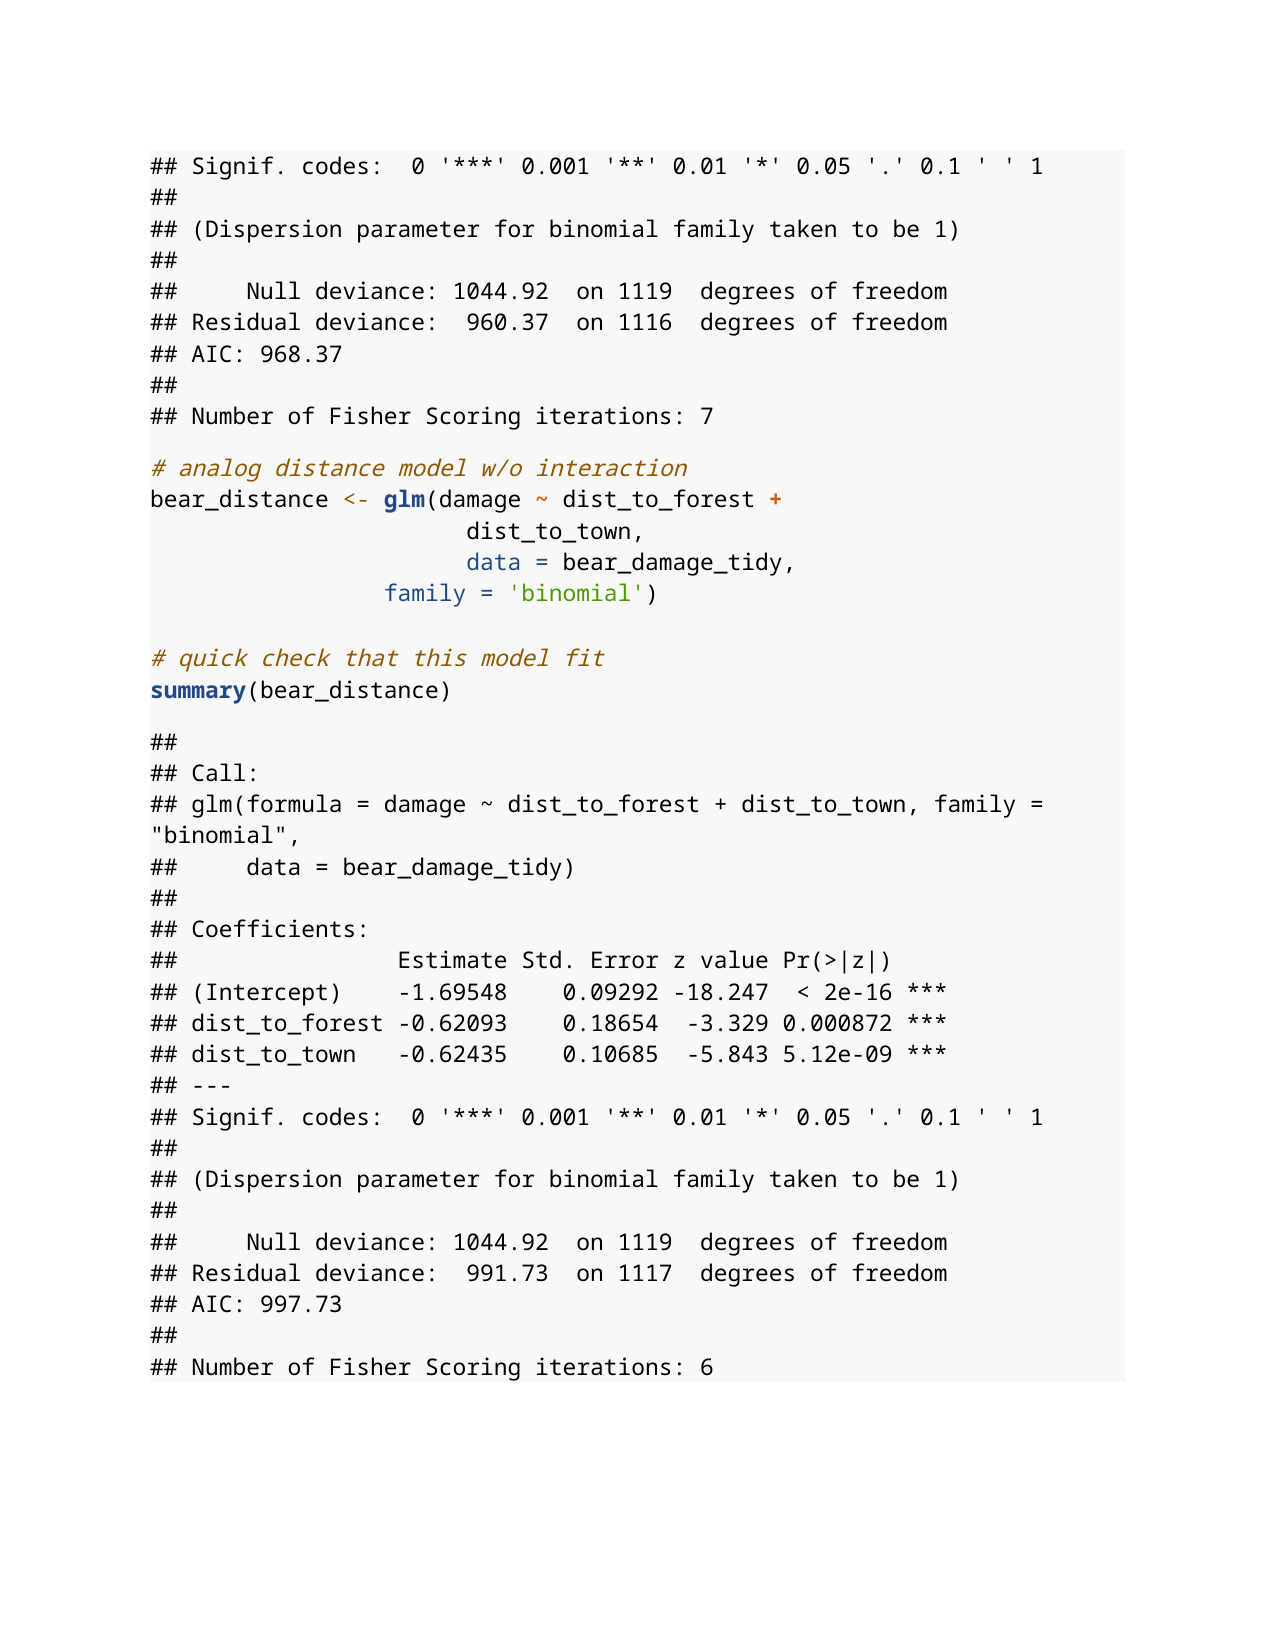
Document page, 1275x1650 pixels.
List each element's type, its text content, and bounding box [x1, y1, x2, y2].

text # analog distance model w/o interaction bear_distance <- glm(damage ~ dist_to_forest + dist_to_town, data = bear_damage_tidy, family = 'binomial') # quick check that this model fit summary(bear_distance) [150, 452, 1125, 705]
text ## ## Call: ## glm(formula = damage ~ dist_to_forest + dist_to_town, family = "binomial", ## data = bear_damage_tidy) ## ## Coefficients: ## Estimate Std. Error z value Pr(>|z|) ## (Intercept) -1.69548 0.09292 -18.247 < 2e-16 *** ## dist_to_forest -0.62093 0.18654 -3.329 0.000872 *** ## dist_to_town -0.62435 0.10685 -5.843 5.12e-09 *** ## --- ## Signif. codes: 0 '***' 0.001 '**' 0.01 '*' 0.05 '.' 0.1 ' ' 1 ## ## (Dispersion parameter for binomial family taken to be 1) ## ## Null deviance: 1044.92 on 1119 degrees of freedom ## Residual deviance: 991.73 on 1117 degrees of freedom ## AIC: 997.73 ## ## Number of Fisher Scoring iterations: 6 [150, 726, 1125, 1382]
